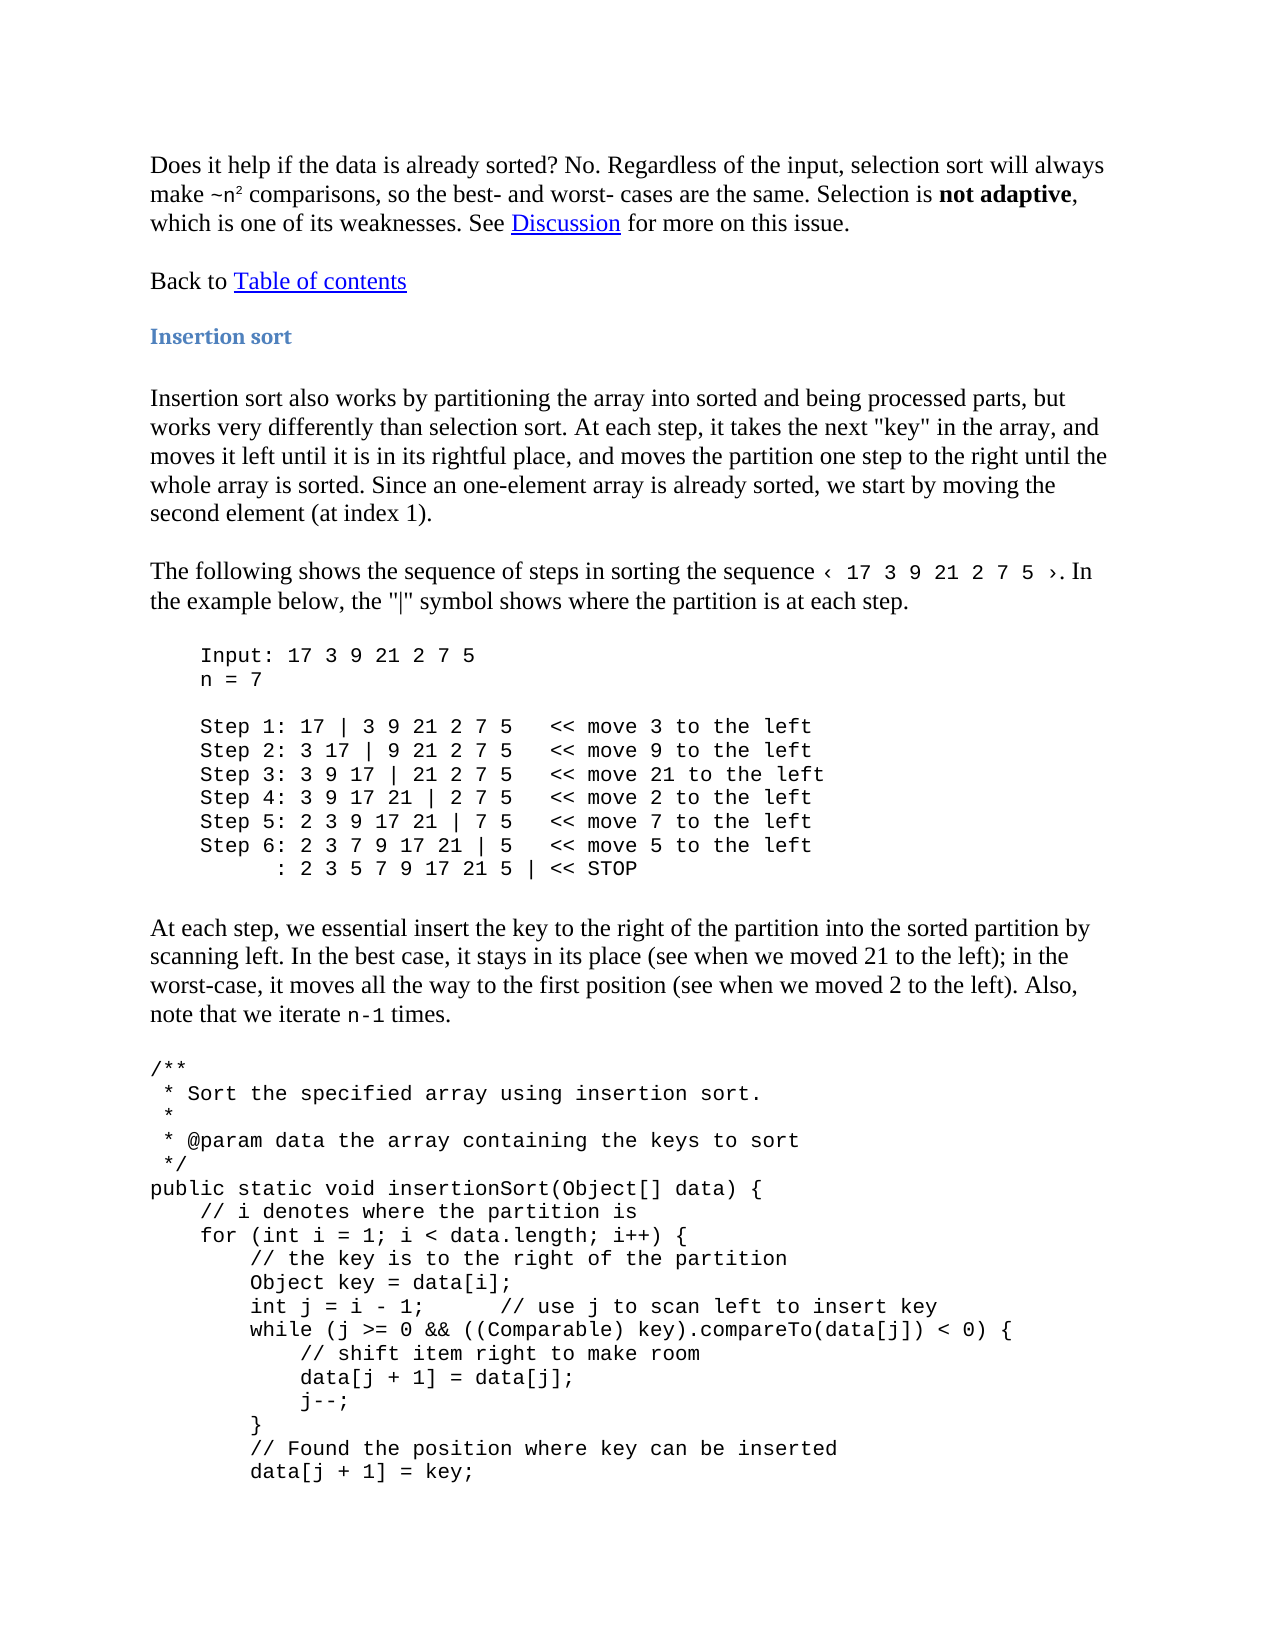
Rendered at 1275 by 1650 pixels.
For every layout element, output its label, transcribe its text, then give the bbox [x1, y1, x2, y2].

table_header Input: 17 3 9 21 2 7 5 n = 7 Step 1: 17 | 3 9 21 2 7 5 << move 3 to the left Step 2: 3 17 | 9 21 2 7 5 << move 9 to the left Step 3: 3 9 17 | 21 2 7 5 << move 21 to the left Step 4: 3 9 17 21 | 2 7 5 << move 2 to the left Step 5: 2 3 9 17 21 | 7 5 << move 7 to the left Step 6: 2 3 7 9 17 21 | 5 << move 5 to the left : 2 3 5 7 9 17 21 5 | << STOP [149, 644, 833, 883]
text Back to Table of contents [150, 266, 1125, 295]
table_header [149, 1058, 1021, 1486]
subtitle Insertion sort [150, 324, 1125, 351]
text Insertion sort also works by partitioning the array into sorted and being processed parts, but works very differently than selection sort. At each step, it takes the next "key" in the array, and moves it left until it is in its rightful place, and moves the partition one step to the right until the whole array is sorted. Since an one-element array is already sorted, we start by moving the second element (at index 1). [150, 383, 1125, 527]
text The following shows the sequence of steps in sorting the sequence ‹ 17 3 9 21 2 7 5 ›. In the example below, the "|" symbol shows where the partition is at each step. [150, 556, 1125, 615]
text Does it help if the data is already sorted? No. Regardless of the input, selection sort will always make ~n2 comparisons, so the best- and worst- cases are the same. Selection is not adaptive, which is one of its weaknesses. See Discussion for more on this issue. [150, 150, 1125, 237]
text At each step, we essential insert the key to the right of the partition into the sorted partition by scanning left. In the best case, it stays in its place (see when we moved 21 to the left); in the worst-case, it moves all the way to the first position (see when we moved 2 to the left). Also, note that we iterate n-1 times. [150, 913, 1125, 1028]
